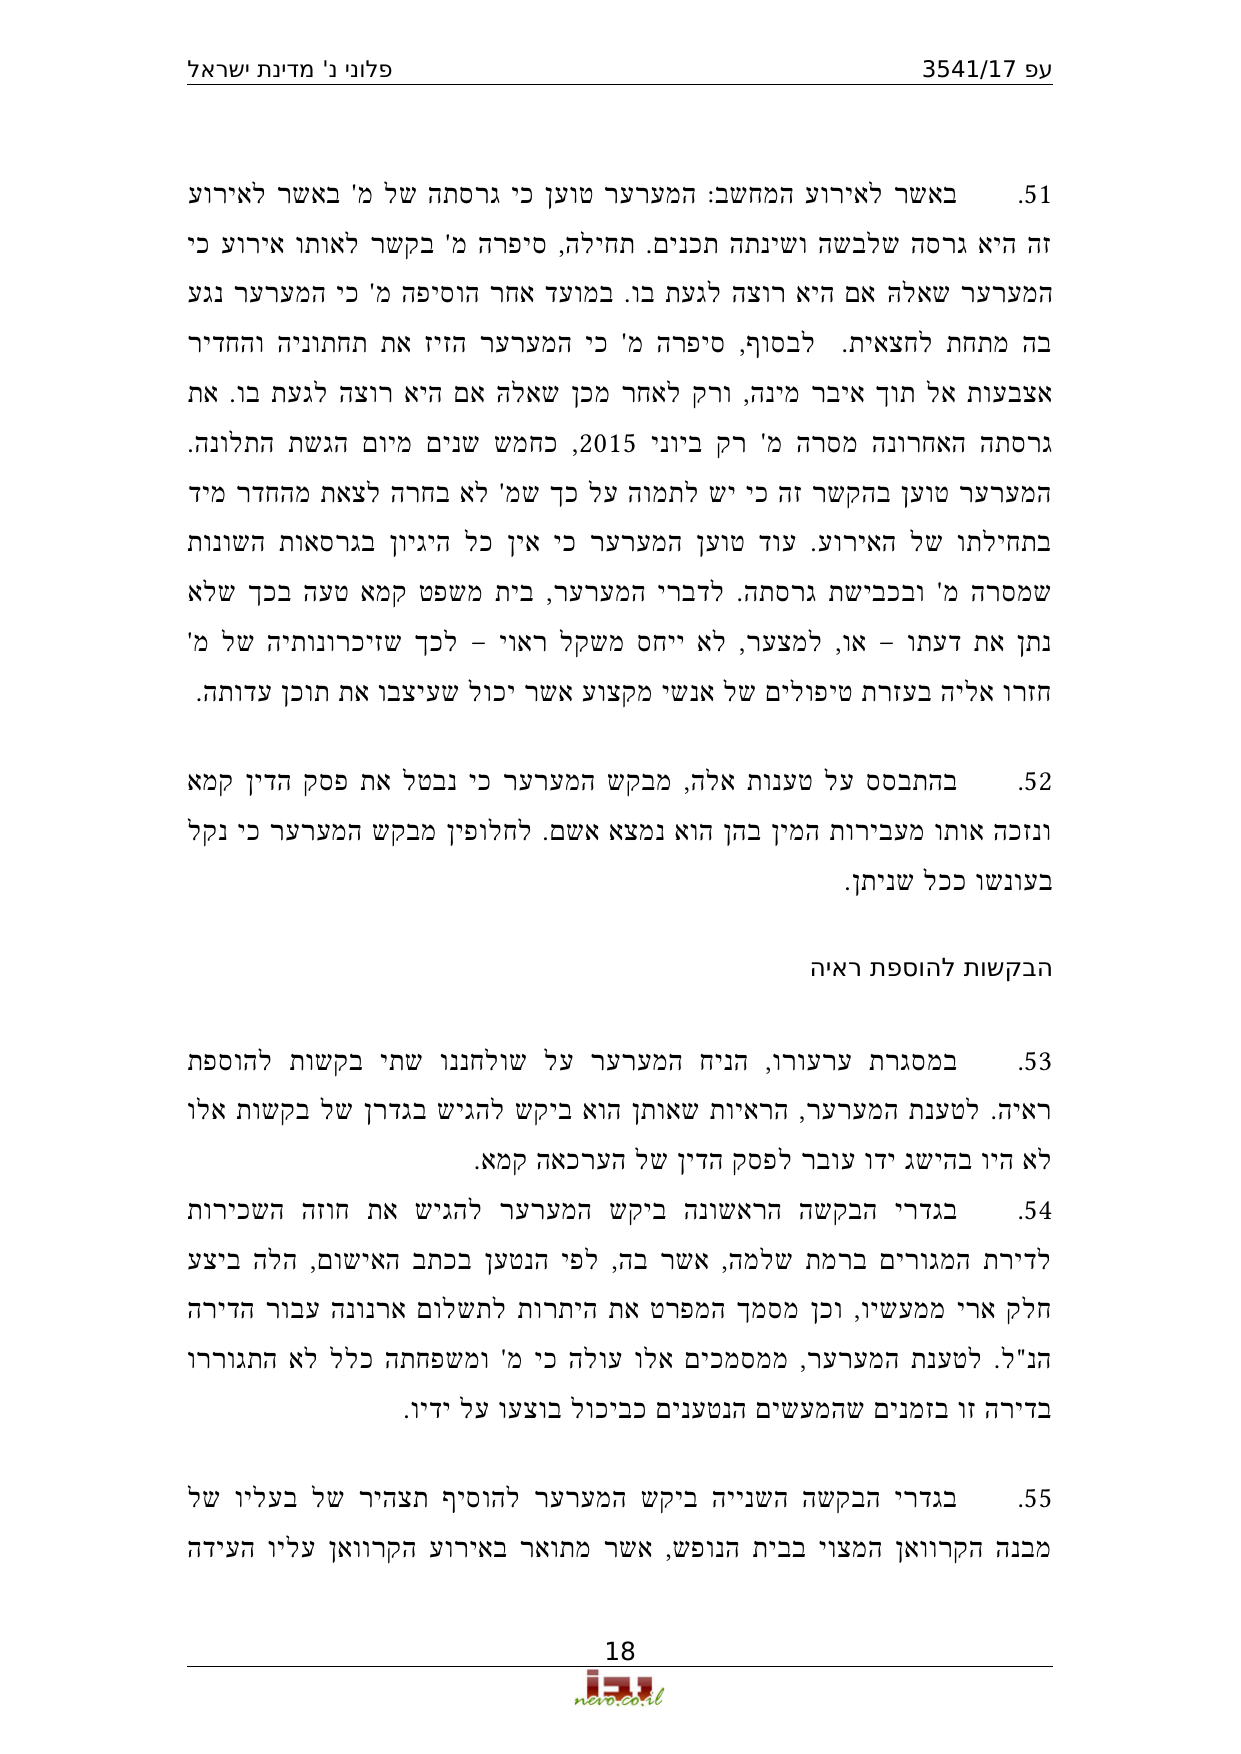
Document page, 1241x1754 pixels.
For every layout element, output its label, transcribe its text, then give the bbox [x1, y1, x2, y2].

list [187, 1482, 1053, 1565]
text הבקשות להוספת ראיה [187, 953, 1053, 982]
list באשר לאירוע המחשב: המערער טוען כי גרסתה של מ' באשר לאירוע זה היא גרסה שלבשה ושינתה תכנים. תחילה, סיפרה מ' בקשר לאותו אירוע כי המערער שאלהּ אם היא רוצה לגעת בו. במועד אחר הוסיפה מ' כי המערער נגע בה מתחת לחצאית. לבסוף, סיפרה מ' כי המערער הזיז את תחתוניה והחדיר אצבעות אל תוך איבר מינה, ורק לאחר מכן שאלהּ אם היא רוצה לגעת בו. את גרסתה האחרונה מסרה מ' רק ביוני 2015, כחמש שנים מיום הגשת התלונה. המערער טוען בהקשר זה כי יש לתמוה על כך שמ' לא בחרה לצאת מהחדר מיד בתחילתו של האירוע. עוד טוען המערער כי אין כל היגיון בגרסאות השונות שמסרה מ' ובכבישת גרסתה. לדברי המערער, בית משפט קמא טעה בכך שלא נתן את דעתו – או, למצער, לא ייחס משקל ראוי – לכך שזיכרונותיה של מ' חזרו אליה בעזרת טיפולים של אנשי מקצוע אשר יכול שעיצבו את תוכן עדותה. [187, 177, 1053, 708]
list בהתבסס על טענות אלה, מבקש המערער כי נבטל את פסק הדין קמא ונזכה אותו מעבירות המין בהן הוא נמצא אשם. לחלופין מבקש המערער כי נקל בעונשו ככל שניתן. [187, 764, 1053, 897]
picture [574, 1669, 666, 1707]
list במסגרת ערעורו, הניח המערער על שולחננו שתי בקשות להוספת ראיה. לטענת המערער, הראיות שאותן הוא ביקש להגיש בגדרן של בקשות אלו לא היו בהישג ידו עובר לפסק הדין של הערכאה קמא. [187, 1044, 1053, 1177]
list בגדרי הבקשה הראשונה ביקש המערער להגיש את חוזה השכירות לדירת המגורים ברמת שלמה, אשר בה, לפי הנטען בכתב האישום, הלה ביצע חלק ארי ממעשיו, וכן מסמך המפרט את היתרות לתשלום ארנונה עבור הדירה הנ"ל. לטענת המערער, ממסמכים אלו עולה כי מ' ומשפחתה כלל לא התגוררו בדירה זו בזמנים שהמעשים הנטענים כביכול בוצעו על ידיו. [187, 1193, 1053, 1426]
